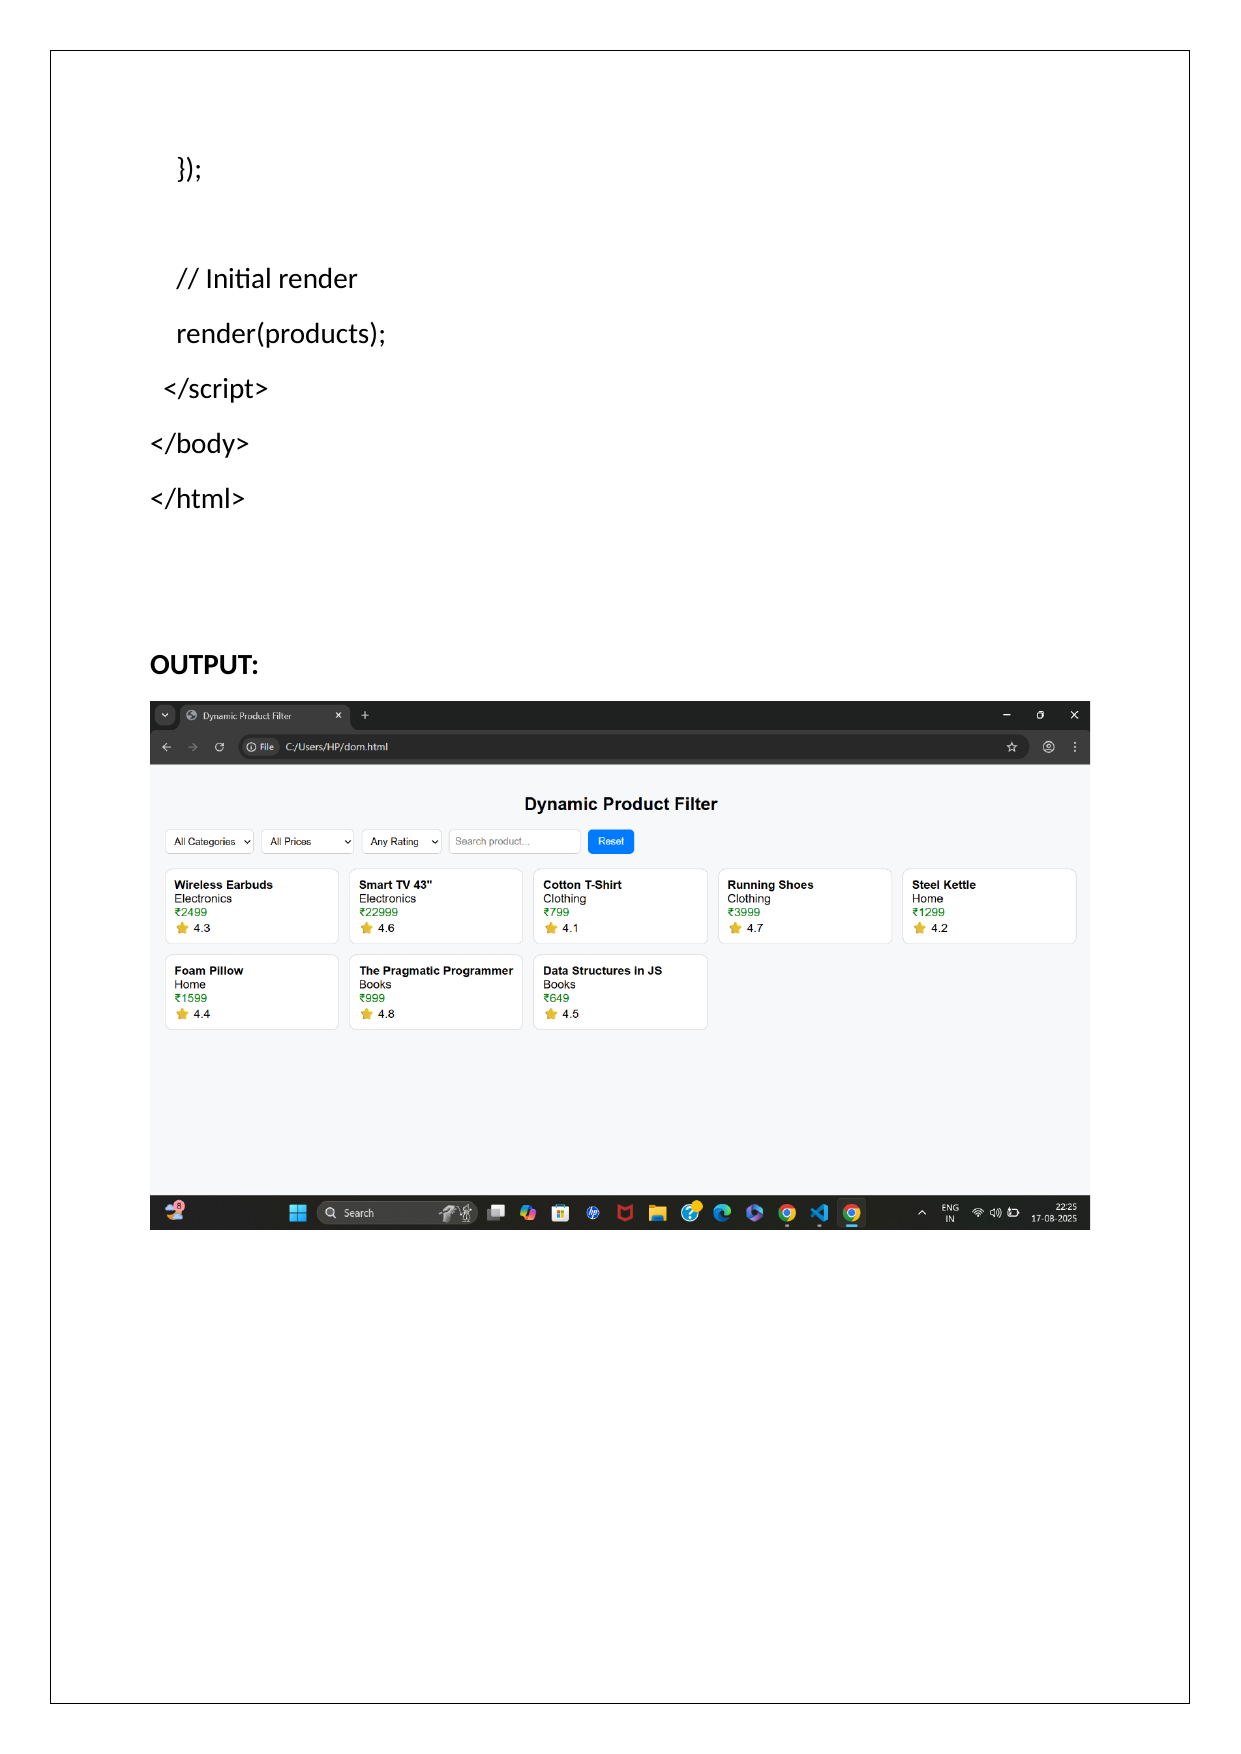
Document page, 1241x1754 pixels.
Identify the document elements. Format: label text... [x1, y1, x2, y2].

text }); [150, 150, 1090, 186]
text render(products); [150, 315, 1090, 351]
text </body> [150, 426, 1090, 461]
text // Initial render [150, 260, 1090, 296]
text </script> [150, 370, 1090, 406]
picture [150, 701, 1091, 1230]
text OUTPUT: [150, 646, 1090, 682]
text </html> [150, 481, 1090, 516]
